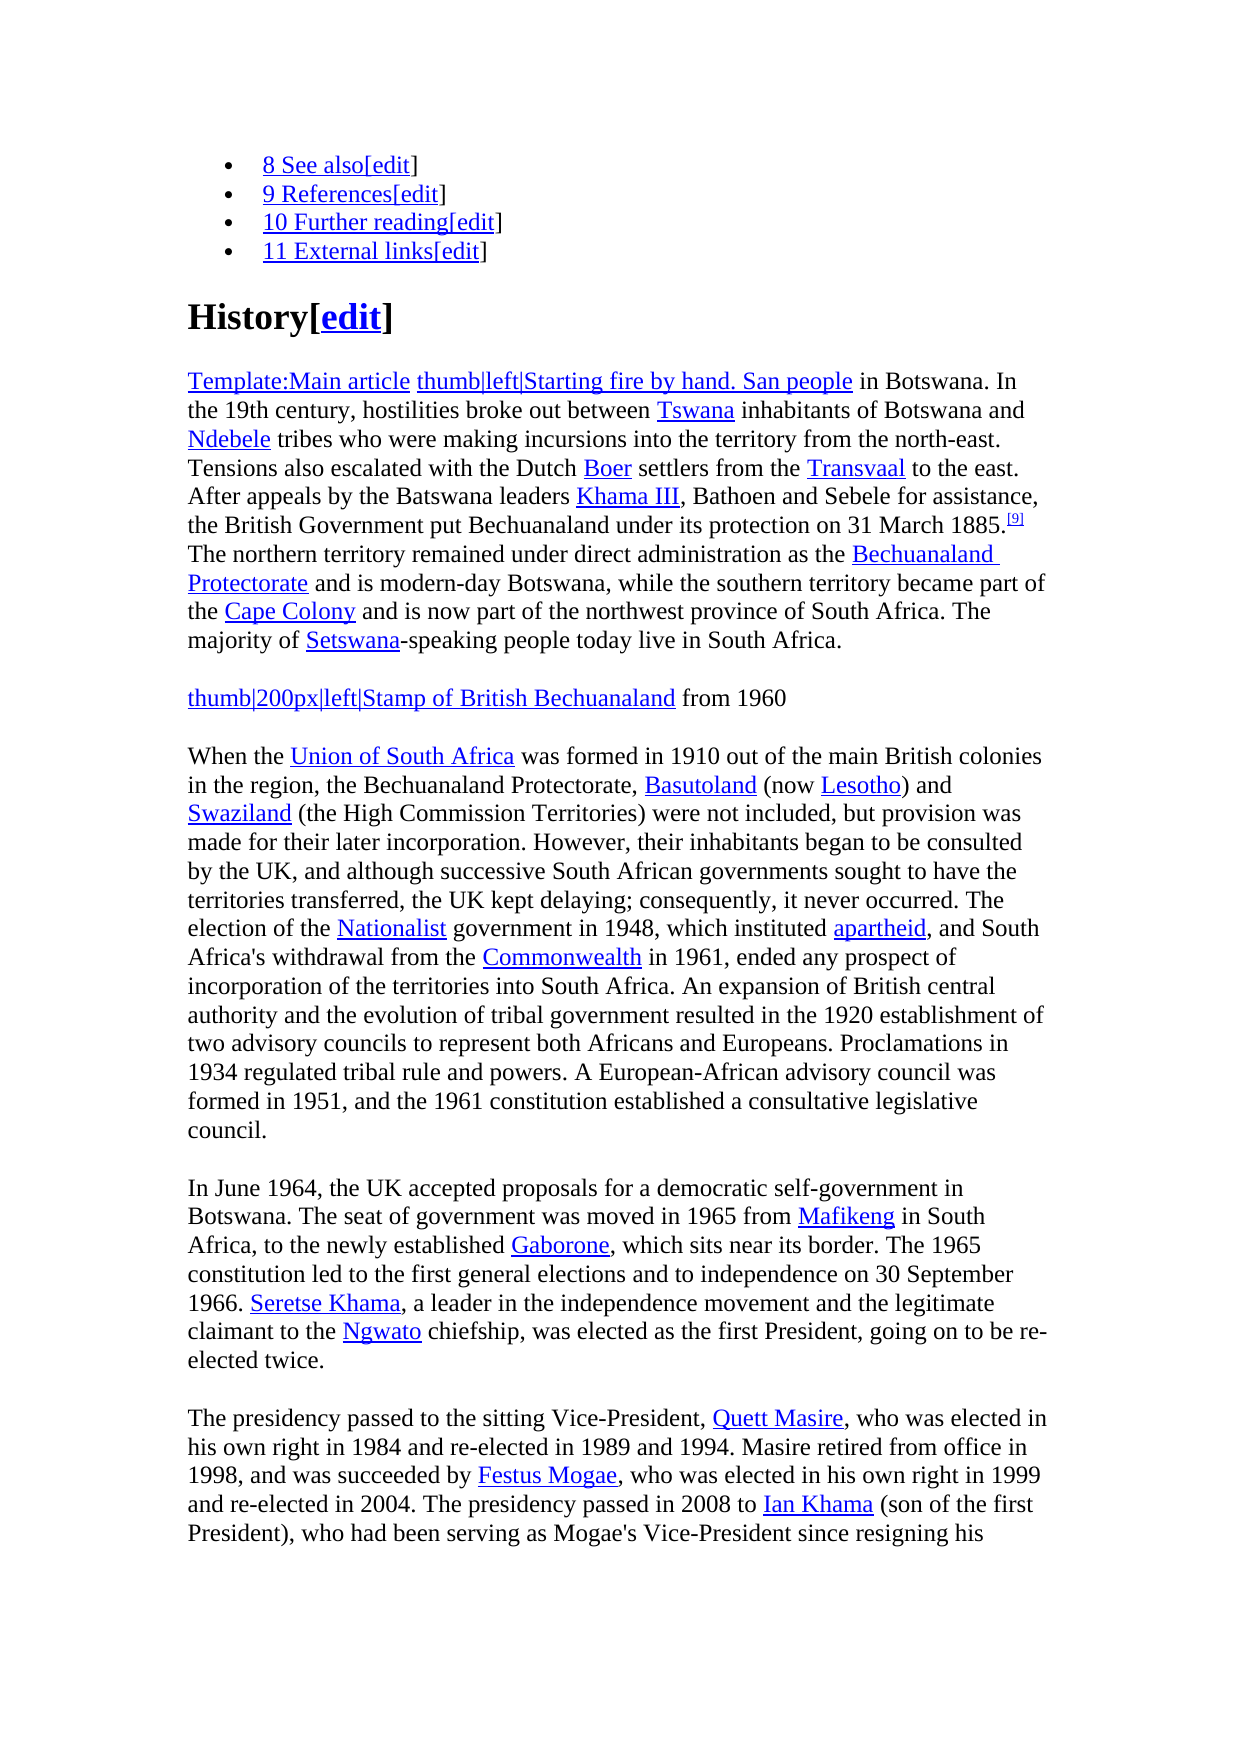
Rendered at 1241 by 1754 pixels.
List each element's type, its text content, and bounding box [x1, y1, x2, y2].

text thumb|200px|left|Stamp of British Bechuanaland from 1960 [187, 683, 1053, 712]
list 10 Further reading[edit] [225, 207, 1053, 236]
text In June 1964, the UK accepted proposals for a democratic self-government in Botswana. The seat of government was moved in 1965 from Mafikeng in South Africa, to the newly established Gaborone, which sits near its border. The 1965 constitution led to the first general elections and to independence on 30 September 1966. Seretse Khama, a leader in the independence movement and the legitimate claimant to the Ngwato chiefship, was elected as the first President, going on to be re-elected twice. [187, 1173, 1053, 1374]
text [187, 1403, 1053, 1547]
list 9 References[edit] [225, 179, 1053, 207]
list 11 External links[edit] [225, 236, 1053, 265]
text When the Union of South Africa was formed in 1910 out of the main British colonies in the region, the Bechuanaland Protectorate, Basutoland (now Lesotho) and Swaziland (the High Commission Territories) were not included, but provision was made for their later incorporation. However, their inhabitants began to be consulted by the UK, and although successive South African governments sought to have the territories transferred, the UK kept delaying; consequently, it never occurred. The election of the Nationalist government in 1948, which instituted apartheid, and South Africa's withdrawal from the Commonwealth in 1961, ended any prospect of incorporation of the territories into South Africa. An expansion of British central authority and the evolution of tribal government resulted in the 1920 establishment of two advisory councils to represent both Africans and Europeans. Proclamations in 1934 regulated tribal rule and powers. A European-African advisory council was formed in 1951, and the 1961 constitution established a consultative legislative council. [187, 741, 1053, 1143]
subtitle History[edit] [187, 294, 1053, 337]
text Template:Main article thumb|left|Starting fire by hand. San people in Botswana. In the 19th century, hostilities broke out between Tswana inhabitants of Botswana and Ndebele tribes who were making incursions into the territory from the north-east. Tensions also escalated with the Dutch Boer settlers from the Transvaal to the east. After appeals by the Batswana leaders Khama III, Bathoen and Sebele for assistance, the British Government put Bechuanaland under its protection on 31 March 1885.[9] The northern territory remained under direct administration as the Bechuanaland Protectorate and is modern-day Botswana, while the southern territory became part of the Cape Colony and is now part of the northwest province of South Africa. The majority of Setswana-speaking people today live in South Africa. [187, 366, 1053, 654]
list 8 See also[edit] [225, 150, 1053, 179]
